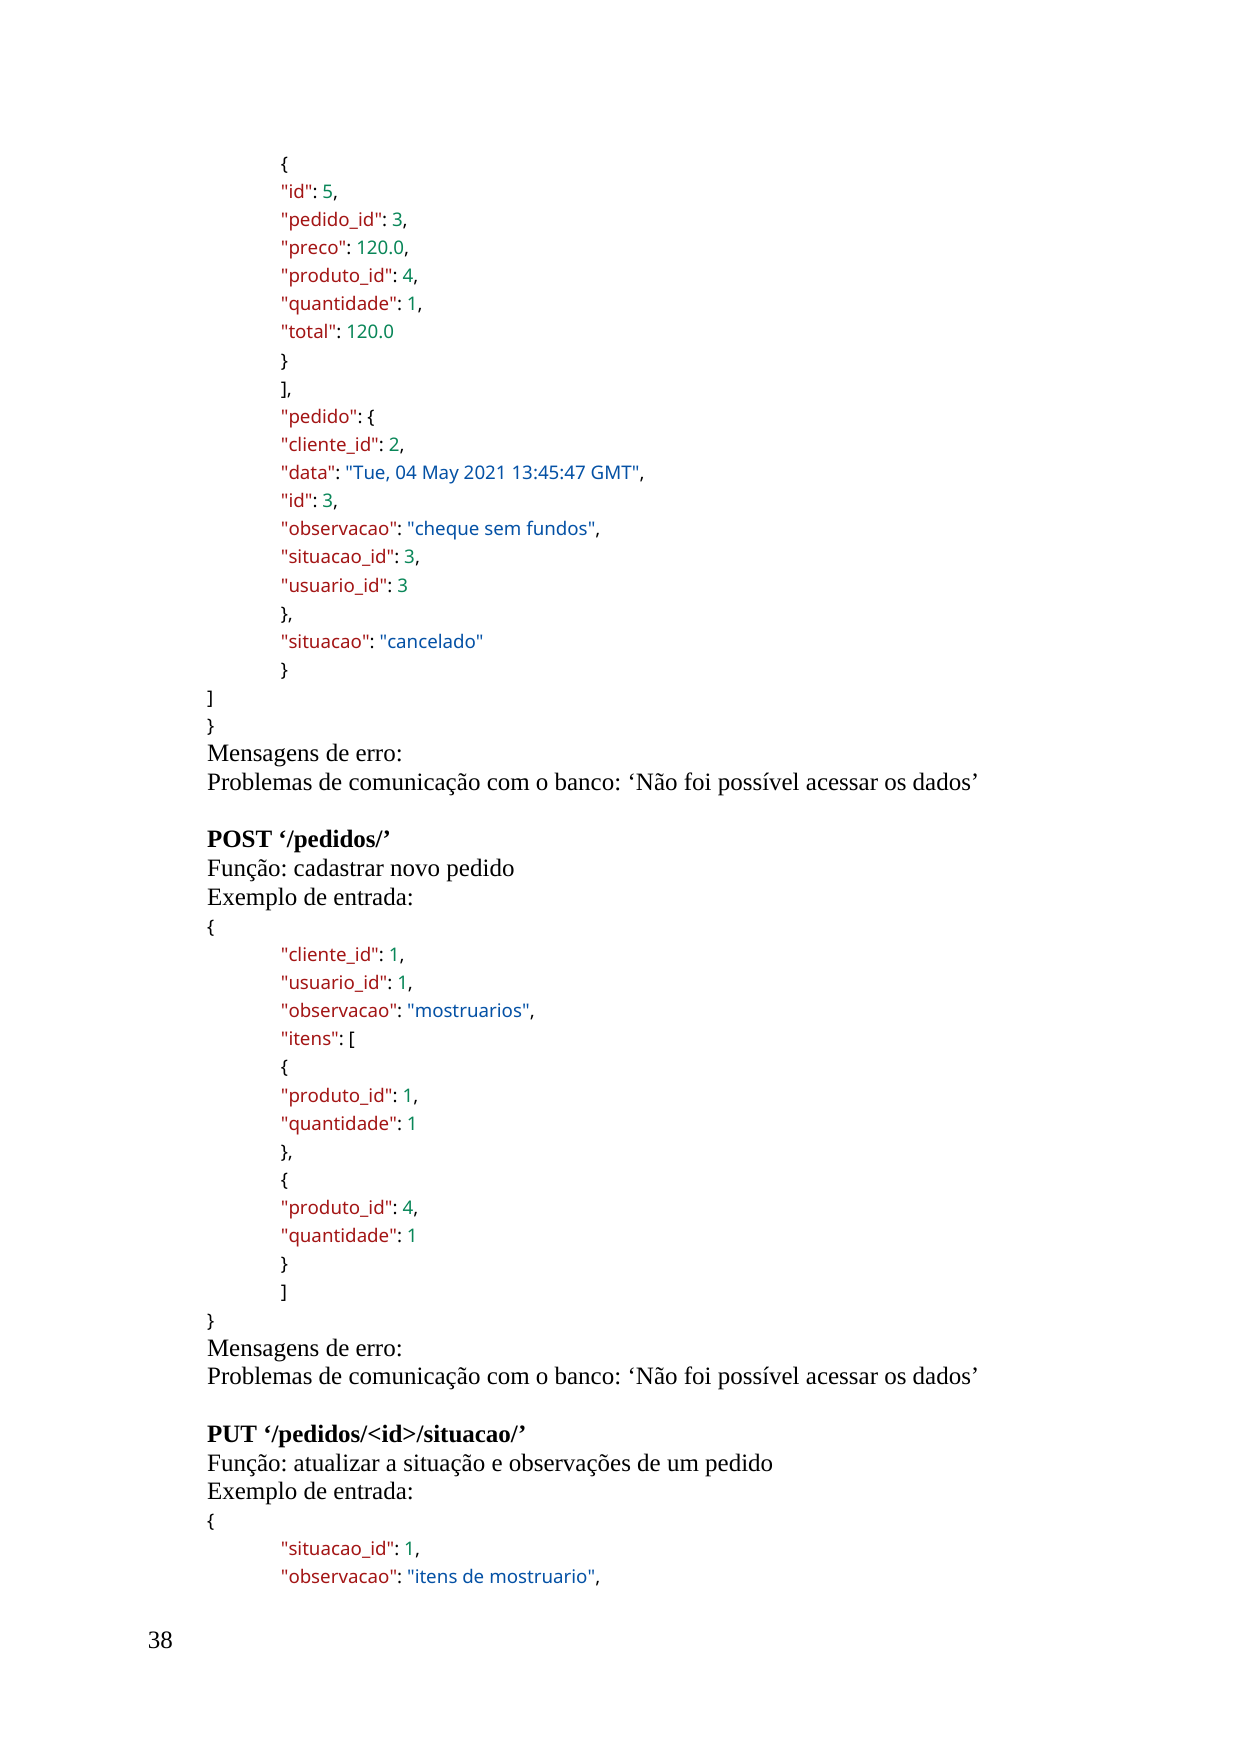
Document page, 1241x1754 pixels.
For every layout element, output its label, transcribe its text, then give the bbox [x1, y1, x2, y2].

text }, [221, 1136, 1092, 1164]
text "usuario_id": 1, [221, 967, 1092, 995]
text } [221, 1248, 1092, 1276]
text { [221, 1051, 1092, 1079]
text Mensagens de erro: [148, 738, 1092, 767]
text { [221, 148, 1092, 176]
text { [148, 911, 1092, 939]
text "observacao": "mostruarios", [221, 995, 1092, 1023]
text PUT ‘/pedidos/<id>/situacao/’ [148, 1419, 1092, 1448]
text "cliente_id": 1, [221, 939, 1092, 967]
text ] [221, 1276, 1092, 1304]
text POST ‘/pedidos/’ [148, 824, 1092, 853]
text "preco": 120.0, [221, 232, 1092, 260]
text ] [148, 682, 1092, 710]
text Função: cadastrar novo pedido [148, 853, 1092, 882]
text ], [221, 373, 1092, 401]
text "quantidade": 1 [221, 1108, 1092, 1136]
text Exemplo de entrada: [148, 882, 1092, 911]
text { [221, 1164, 1092, 1192]
text } [221, 654, 1092, 682]
text "produto_id": 4, [221, 1192, 1092, 1220]
text "situacao_id": 1, [221, 1533, 1092, 1561]
text "observacao": "cheque sem fundos", [221, 513, 1092, 541]
text "situacao_id": 3, [221, 541, 1092, 569]
text "quantidade": 1 [221, 1220, 1092, 1248]
text "total": 120.0 [221, 316, 1092, 344]
text "id": 5, [221, 176, 1092, 204]
text "itens": [ [221, 1023, 1092, 1051]
text Exemplo de entrada: [148, 1476, 1092, 1505]
text "quantidade": 1, [221, 288, 1092, 316]
text "produto_id": 4, [221, 260, 1092, 288]
text } [148, 710, 1092, 738]
text "produto_id": 1, [221, 1079, 1092, 1108]
text Problemas de comunicação com o banco: ‘Não foi possível acessar os dados’ [148, 1361, 1092, 1390]
text "id": 3, [221, 485, 1092, 513]
text "cliente_id": 2, [221, 429, 1092, 457]
text "pedido": { [221, 401, 1092, 429]
text Função: atualizar a situação e observações de um pedido [148, 1448, 1092, 1476]
text "usuario_id": 3 [221, 569, 1092, 598]
text }, [221, 598, 1092, 626]
text "observacao": "itens de mostruario", [221, 1561, 1092, 1589]
text "pedido_id": 3, [221, 204, 1092, 232]
text "situacao": "cancelado" [221, 626, 1092, 654]
text "data": "Tue, 04 May 2021 13:45:47 GMT", [221, 457, 1092, 485]
text Mensagens de erro: [148, 1333, 1092, 1361]
text } [148, 1304, 1092, 1333]
text } [221, 344, 1092, 373]
text Problemas de comunicação com o banco: ‘Não foi possível acessar os dados’ [148, 767, 1092, 796]
text { [148, 1505, 1092, 1533]
